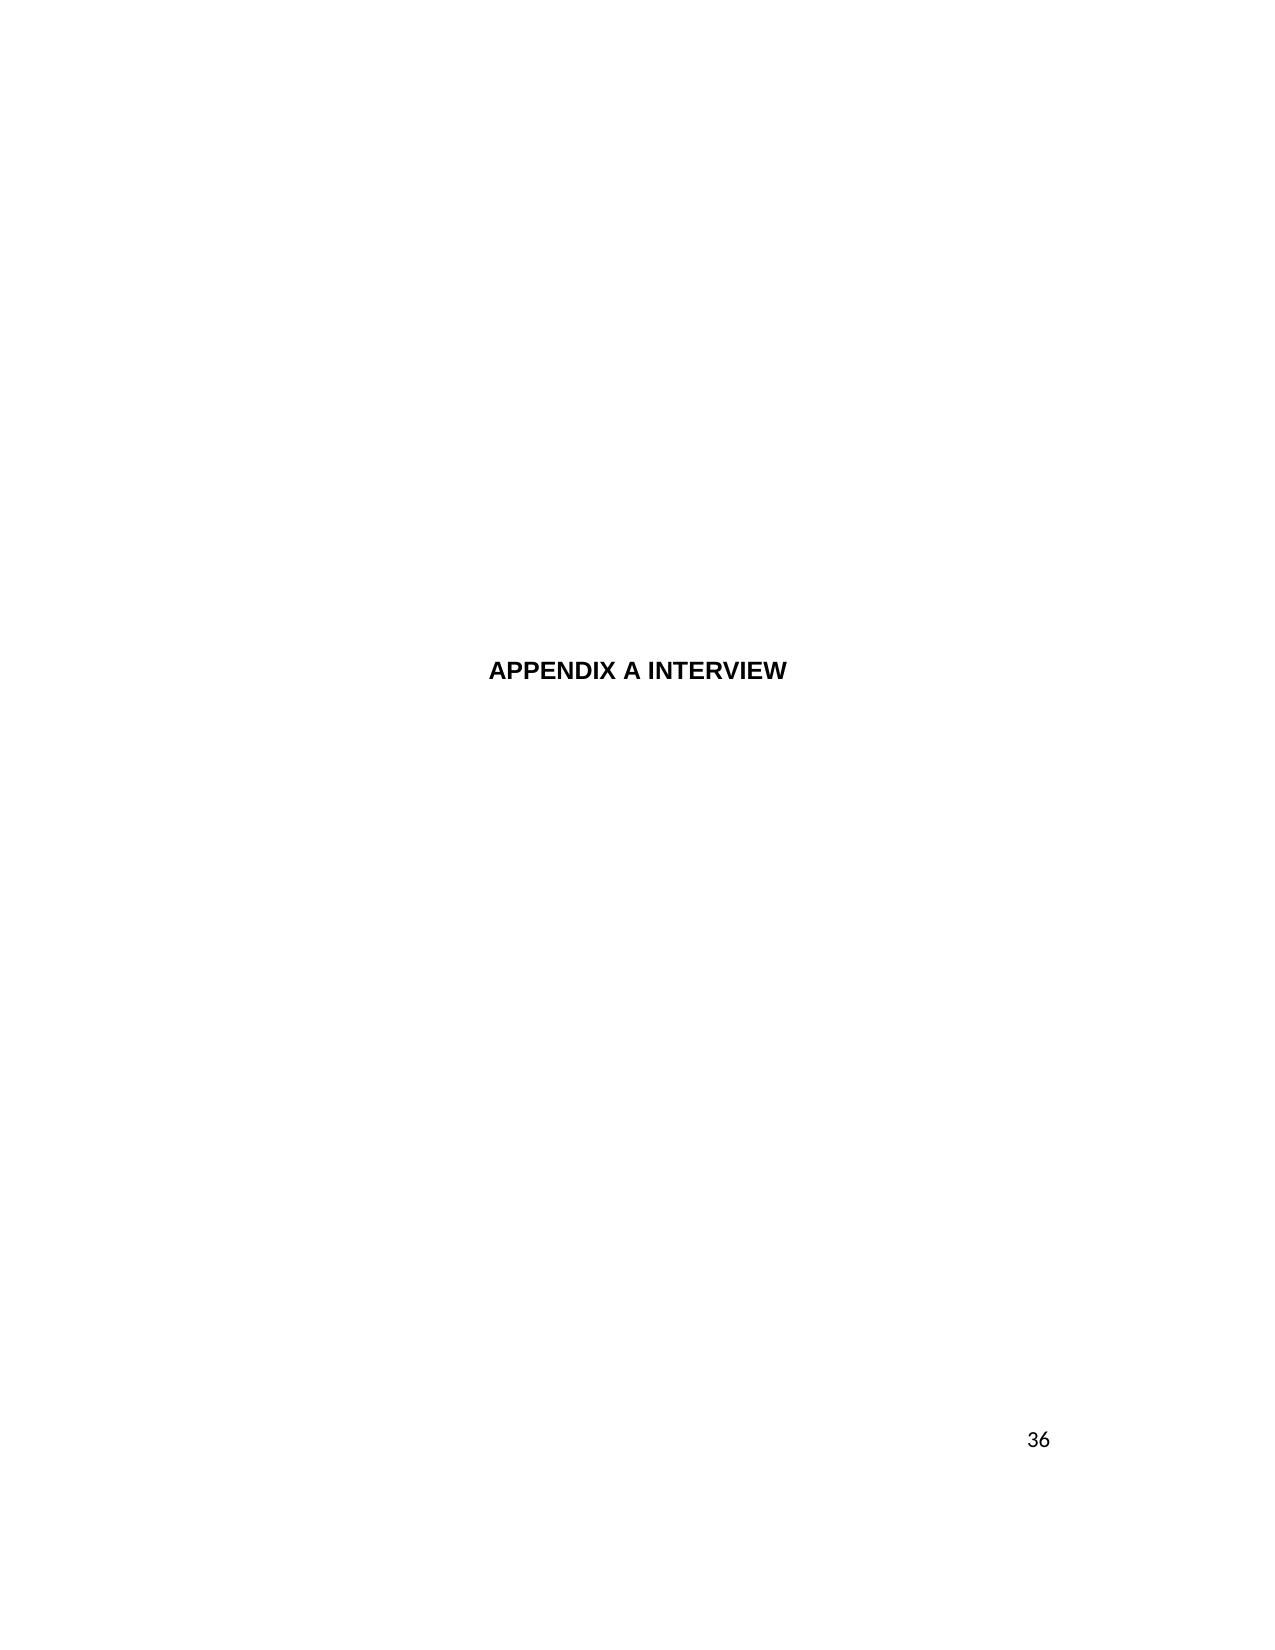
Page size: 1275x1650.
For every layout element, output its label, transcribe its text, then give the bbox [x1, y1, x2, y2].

text APPENDIX A INTERVIEW [225, 656, 1050, 685]
